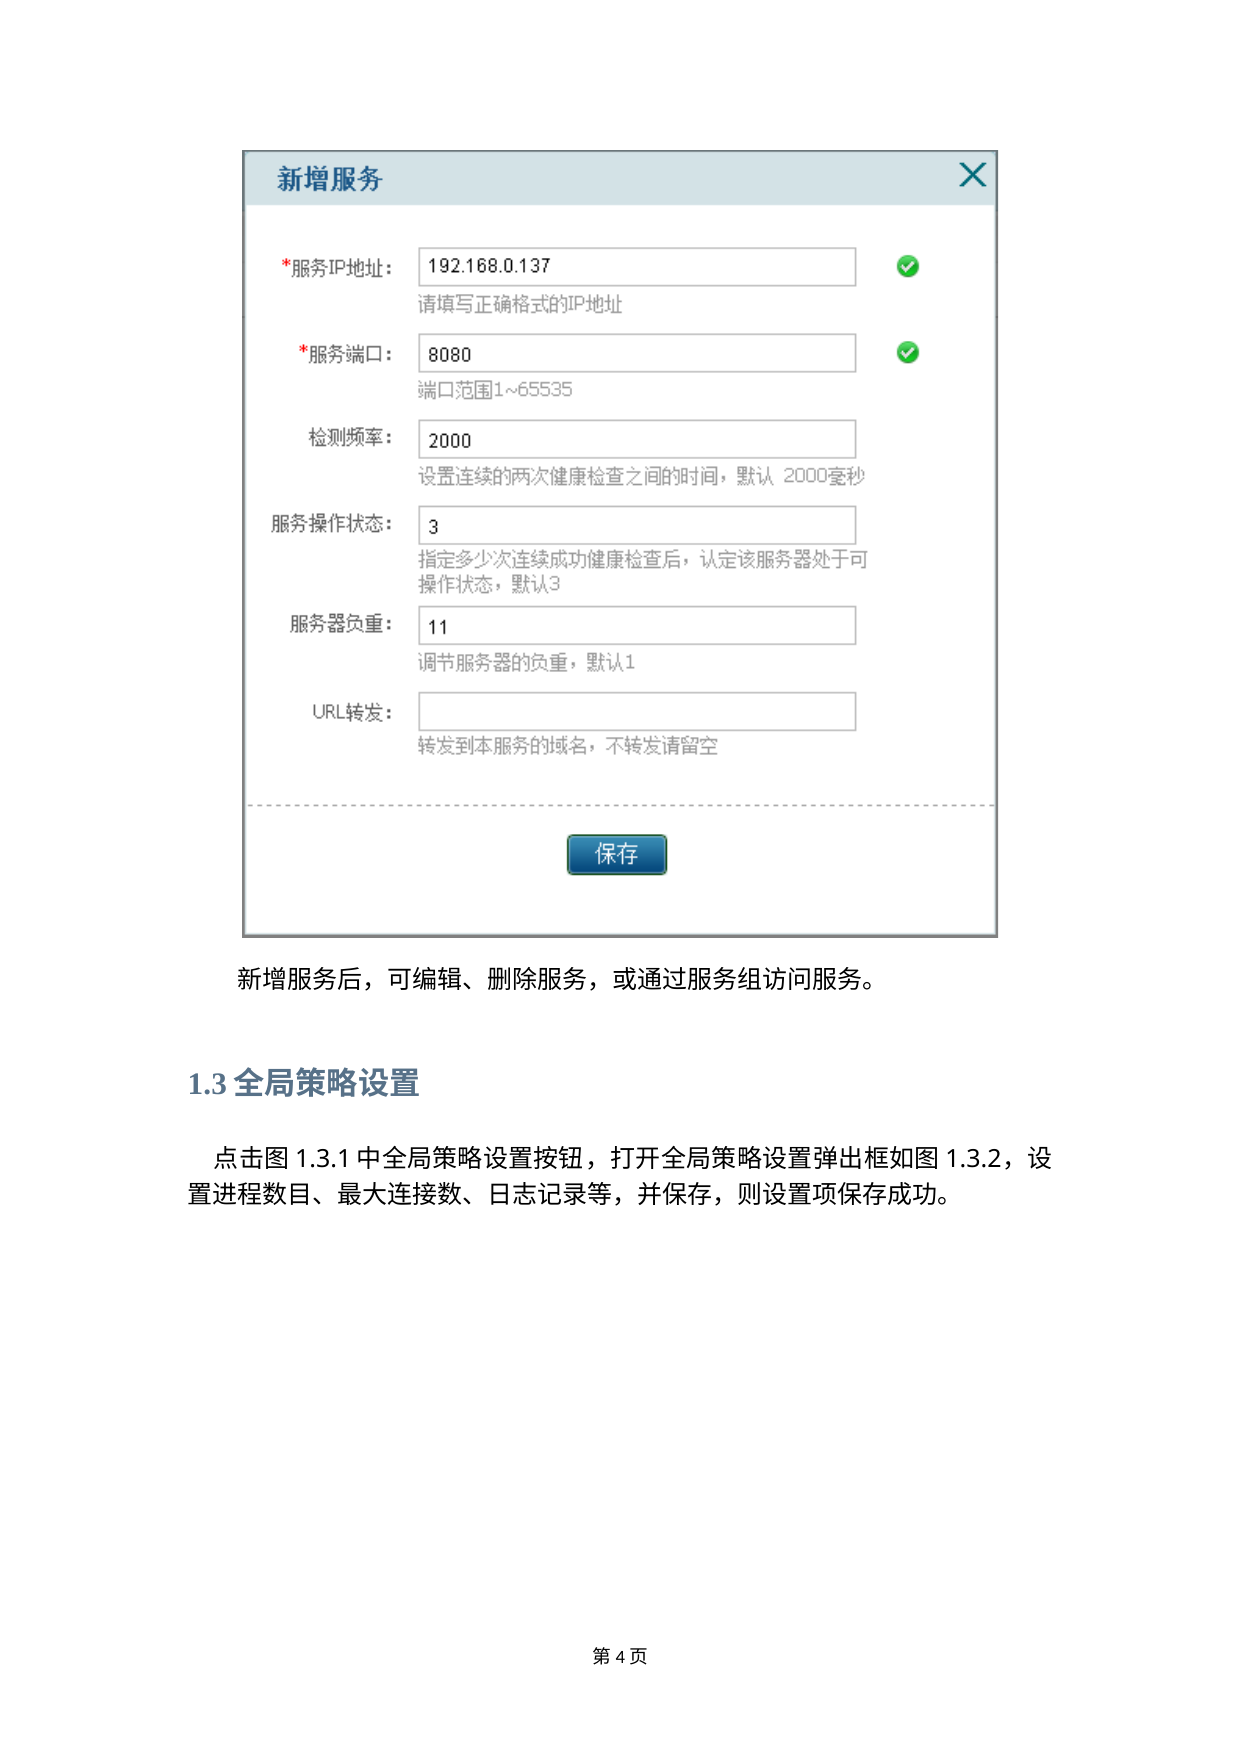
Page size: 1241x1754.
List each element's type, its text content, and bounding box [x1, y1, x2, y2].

text 点击图1.3.1中全局策略设置按钮，打开全局策略设置弹出框如图1.3.2，设置进程数目、最大连接数、日志记录等，并保存，则设置项保存成功。 [187, 1138, 1053, 1211]
picture [242, 150, 999, 938]
text 新增服务后，可编辑、删除服务，或通过服务组访问服务。 [187, 959, 1053, 996]
subtitle 1.3全局策略设置 [187, 1058, 1053, 1103]
